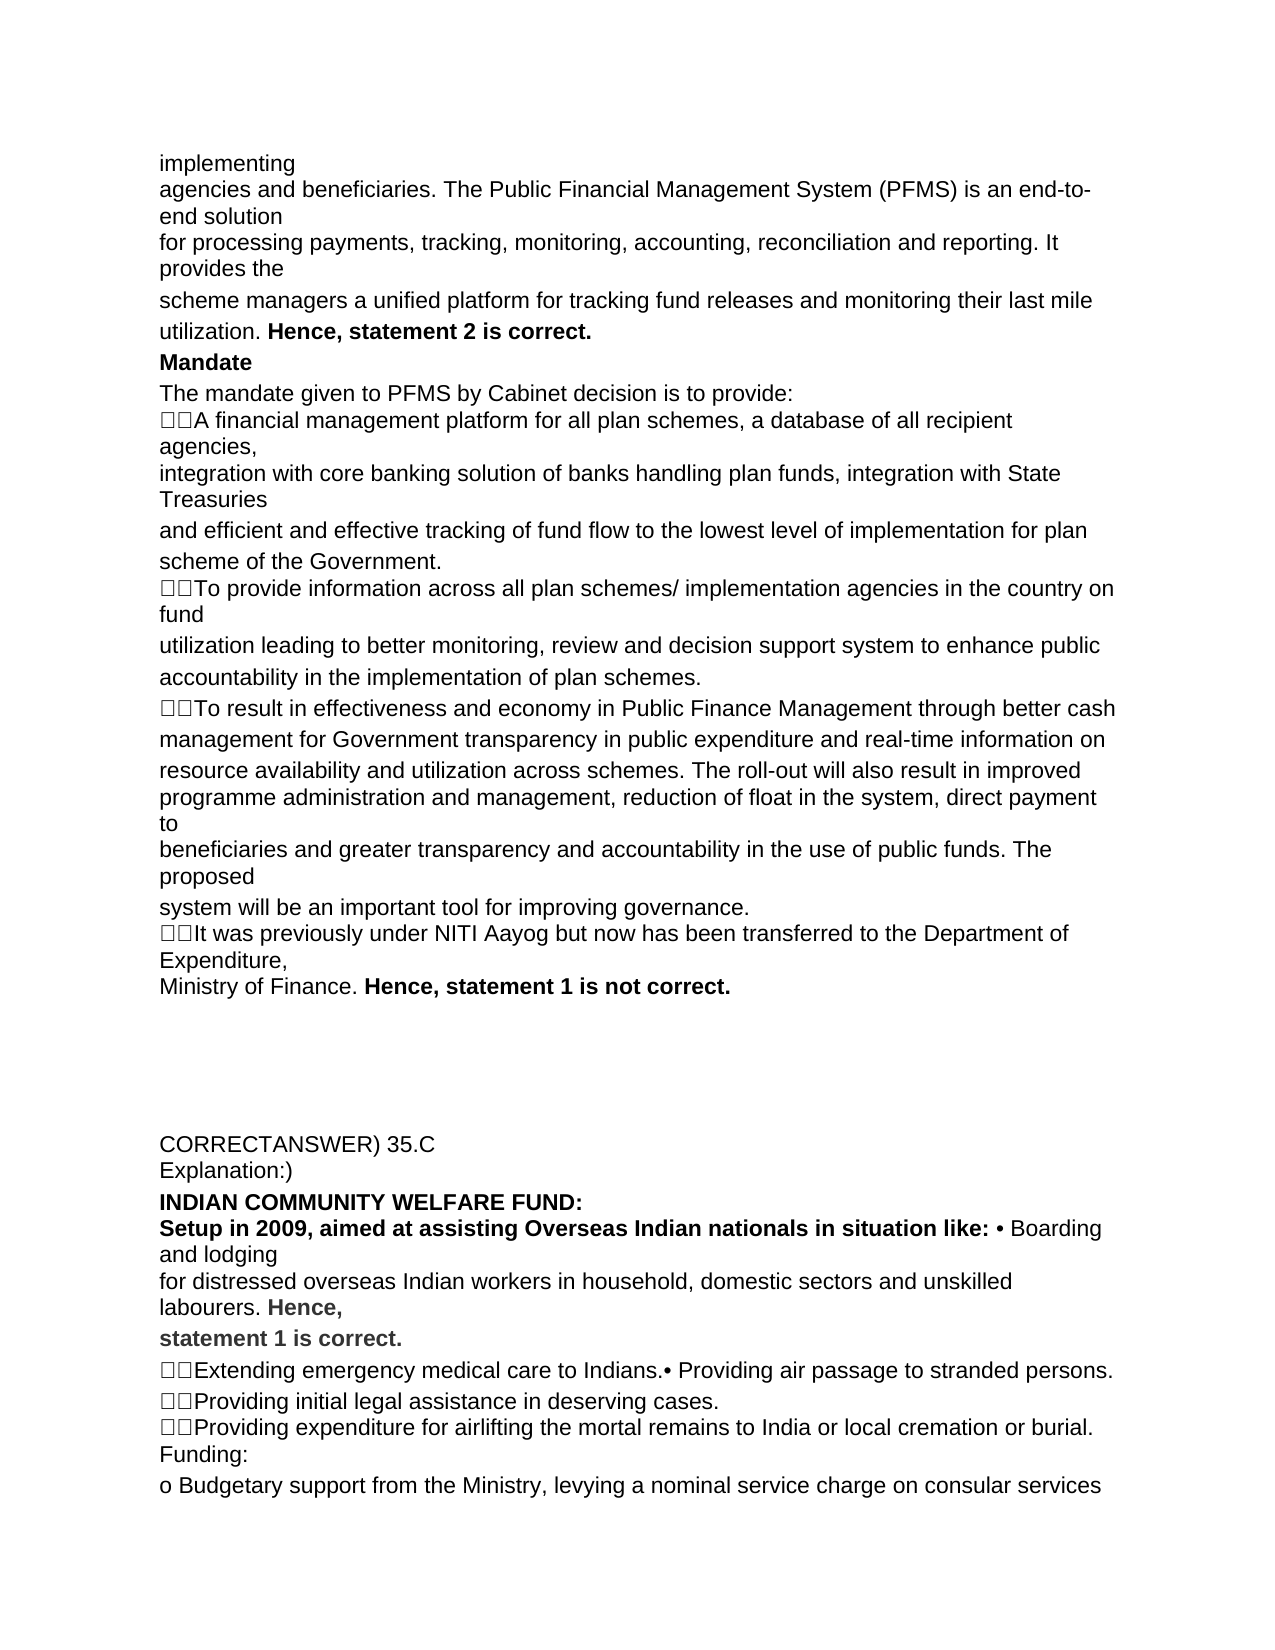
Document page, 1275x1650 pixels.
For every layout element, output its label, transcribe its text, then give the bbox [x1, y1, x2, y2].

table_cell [148, 1467, 1127, 1498]
table_cell The mandate given to PFMS by Cabinet decision is to provide: [148, 376, 1127, 407]
table_cell Setup in 2009, aimed at assisting Overseas Indian nationals in situation like: • Boarding and lodging [148, 1215, 1127, 1268]
table_cell and efficient and effective tracking of fund flow to the lowest level of implementation for plan [148, 512, 1127, 543]
table_cell Ministry of Finance. Hence, statement 1 is not correct. [148, 973, 1127, 1131]
table_cell resource availability and utilization across schemes. The roll-out will also result in improved [148, 753, 1127, 784]
table_cell To result in effectiveness and economy in Public Finance Management through better cash [148, 690, 1127, 721]
table_cell integration with core banking solution of banks handling plan funds, integration with State Treasuries [148, 460, 1127, 512]
table_cell It was previously under NITI Aayog but now has been transferred to the Department of Expenditure, [148, 920, 1127, 973]
table_cell To provide information across all plan schemes/ implementation agencies in the country on fund [148, 575, 1127, 627]
table_cell programme administration and management, reduction of float in the system, direct payment to [148, 784, 1127, 836]
table_cell Providing initial legal assistance in deserving cases. [148, 1383, 1127, 1414]
table_cell statement 1 is correct. [148, 1321, 1127, 1352]
table_cell Providing expenditure for airlifting the mortal remains to India or local cremation or burial. Funding: [148, 1414, 1127, 1467]
table_cell system will be an important tool for improving governance. [148, 889, 1127, 920]
table_cell A financial management platform for all plan schemes, a database of all recipient agencies, [148, 407, 1127, 459]
table_cell for distressed overseas Indian workers in household, domestic sectors and unskilled labourers. Hence, [148, 1268, 1127, 1321]
table_cell accountability in the implementation of plan schemes. [148, 659, 1127, 690]
table_cell CORRECTANSWER) 35.C Explanation:) [148, 1131, 1127, 1184]
table_cell beneficiaries and greater transparency and accountability in the use of public funds. The proposed [148, 836, 1127, 889]
table_cell for processing payments, tracking, monitoring, accounting, reconciliation and reporting. It provides the [148, 229, 1127, 282]
table_cell management for Government transparency in public expenditure and real-time information on [148, 721, 1127, 752]
table_cell utilization leading to better monitoring, review and decision support system to enhance public [148, 628, 1127, 659]
table_cell utilization. Hence, statement 2 is correct. [148, 313, 1127, 344]
table_cell agencies and beneficiaries. The Public Financial Management System (PFMS) is an end-to-end solution [148, 176, 1127, 229]
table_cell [148, 150, 1127, 176]
table_cell INDIAN COMMUNITY WELFARE FUND: [148, 1184, 1127, 1215]
table_cell scheme managers a unified platform for tracking fund releases and monitoring their last mile [148, 282, 1127, 313]
table_cell scheme of the Government. [148, 544, 1127, 575]
table_cell Mandate [148, 344, 1127, 376]
table_cell Extending emergency medical care to Indians.• Providing air passage to stranded persons. [148, 1352, 1127, 1383]
